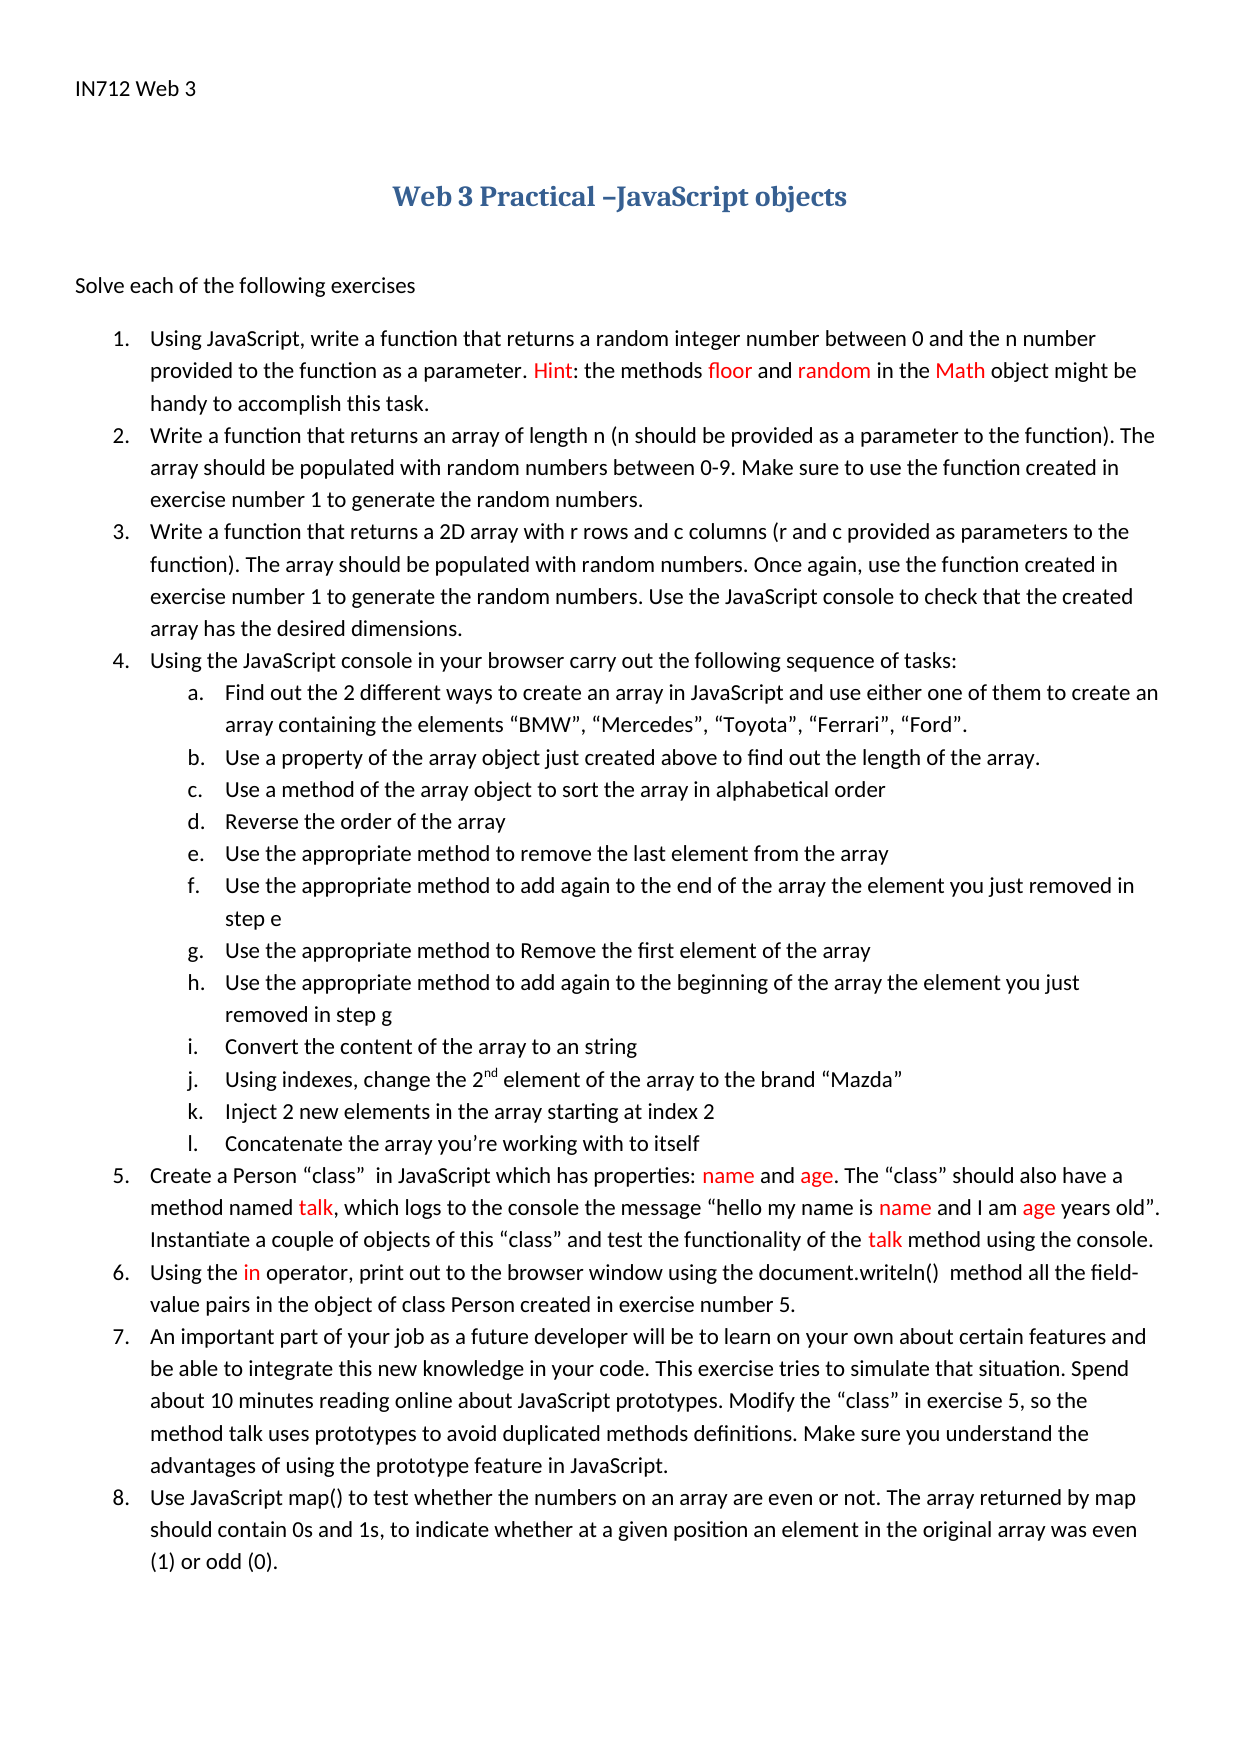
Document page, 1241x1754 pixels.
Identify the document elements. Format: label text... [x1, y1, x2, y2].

list An important part of your job as a future developer will be to learn on your own about certain features and be able to integrate this new knowledge in your code. This exercise tries to simulate that situation. Spend about 10 minutes reading online about JavaScript prototypes. Modify the “class” in exercise 5, so the method talk uses prototypes to avoid duplicated methods definitions. Make sure you understand the advantages of using the prototype feature in JavaScript. [112, 1322, 1165, 1479]
text Solve each of the following exercises [75, 271, 1165, 299]
list Reverse the order of the array [187, 807, 1165, 835]
list Use JavaScript map() to test whether the numbers on an array are even or not. The array returned by map should contain 0s and 1s, to indicate whether at a given position an element in the original array was even (1) or odd (0). [112, 1483, 1165, 1576]
list Use the appropriate method to add again to the beginning of the array the element you just removed in step g [187, 968, 1165, 1028]
list Use a property of the array object just created above to find out the length of the array. [187, 743, 1165, 771]
list Use the appropriate method to add again to the end of the array the element you just removed in step e [187, 872, 1165, 932]
list Use the appropriate method to remove the last element from the array [187, 839, 1165, 867]
list Create a Person “class” in JavaScript which has properties: name and age. The “class” should also have a method named talk, which logs to the console the message “hello my name is name and I am age years old”. Instantiate a couple of objects of this “class” and test the functionality of the talk method using the console. [112, 1161, 1165, 1254]
list Use a method of the array object to sort the array in alphabetical order [187, 775, 1165, 803]
list Write a function that returns a 2D array with r rows and c columns (r and c provided as parameters to the function). The array should be populated with random numbers. Once again, use the function created in exercise number 1 to generate the random numbers. Use the JavaScript console to check that the created array has the desired dimensions. [112, 517, 1165, 642]
list Using indexes, change the 2nd element of the array to the brand “Mazda” [187, 1065, 1165, 1093]
list Use the appropriate method to Remove the first element of the array [187, 936, 1165, 964]
list Using JavaScript, write a function that returns a random integer number between 0 and the n number provided to the function as a parameter. Hint: the methods floor and random in the Math object might be handy to accomplish this task. [112, 324, 1165, 417]
list Write a function that returns an array of length n (n should be provided as a parameter to the function). The array should be populated with random numbers between 0-9. Make sure to use the function created in exercise number 1 to generate the random numbers. [112, 421, 1165, 513]
list Inject 2 new elements in the array starting at index 2 [187, 1097, 1165, 1125]
list Find out the 2 different ways to create an array in JavaScript and use either one of them to create an array containing the elements “BMW”, “Mercedes”, “Toyota”, “Ferrari”, “Ford”. [187, 678, 1165, 739]
list Using the in operator, print out to the browser window using the document.writeln() method all the field-value pairs in the object of class Person created in exercise number 5. [112, 1258, 1165, 1318]
list Convert the content of the array to an string [187, 1032, 1165, 1061]
list Concatenate the array you’re working with to itself [187, 1129, 1165, 1157]
subtitle Web 3 Practical –JavaScript objects [75, 180, 1165, 213]
list Using the JavaScript console in your browser carry out the following sequence of tasks: [112, 646, 1165, 674]
